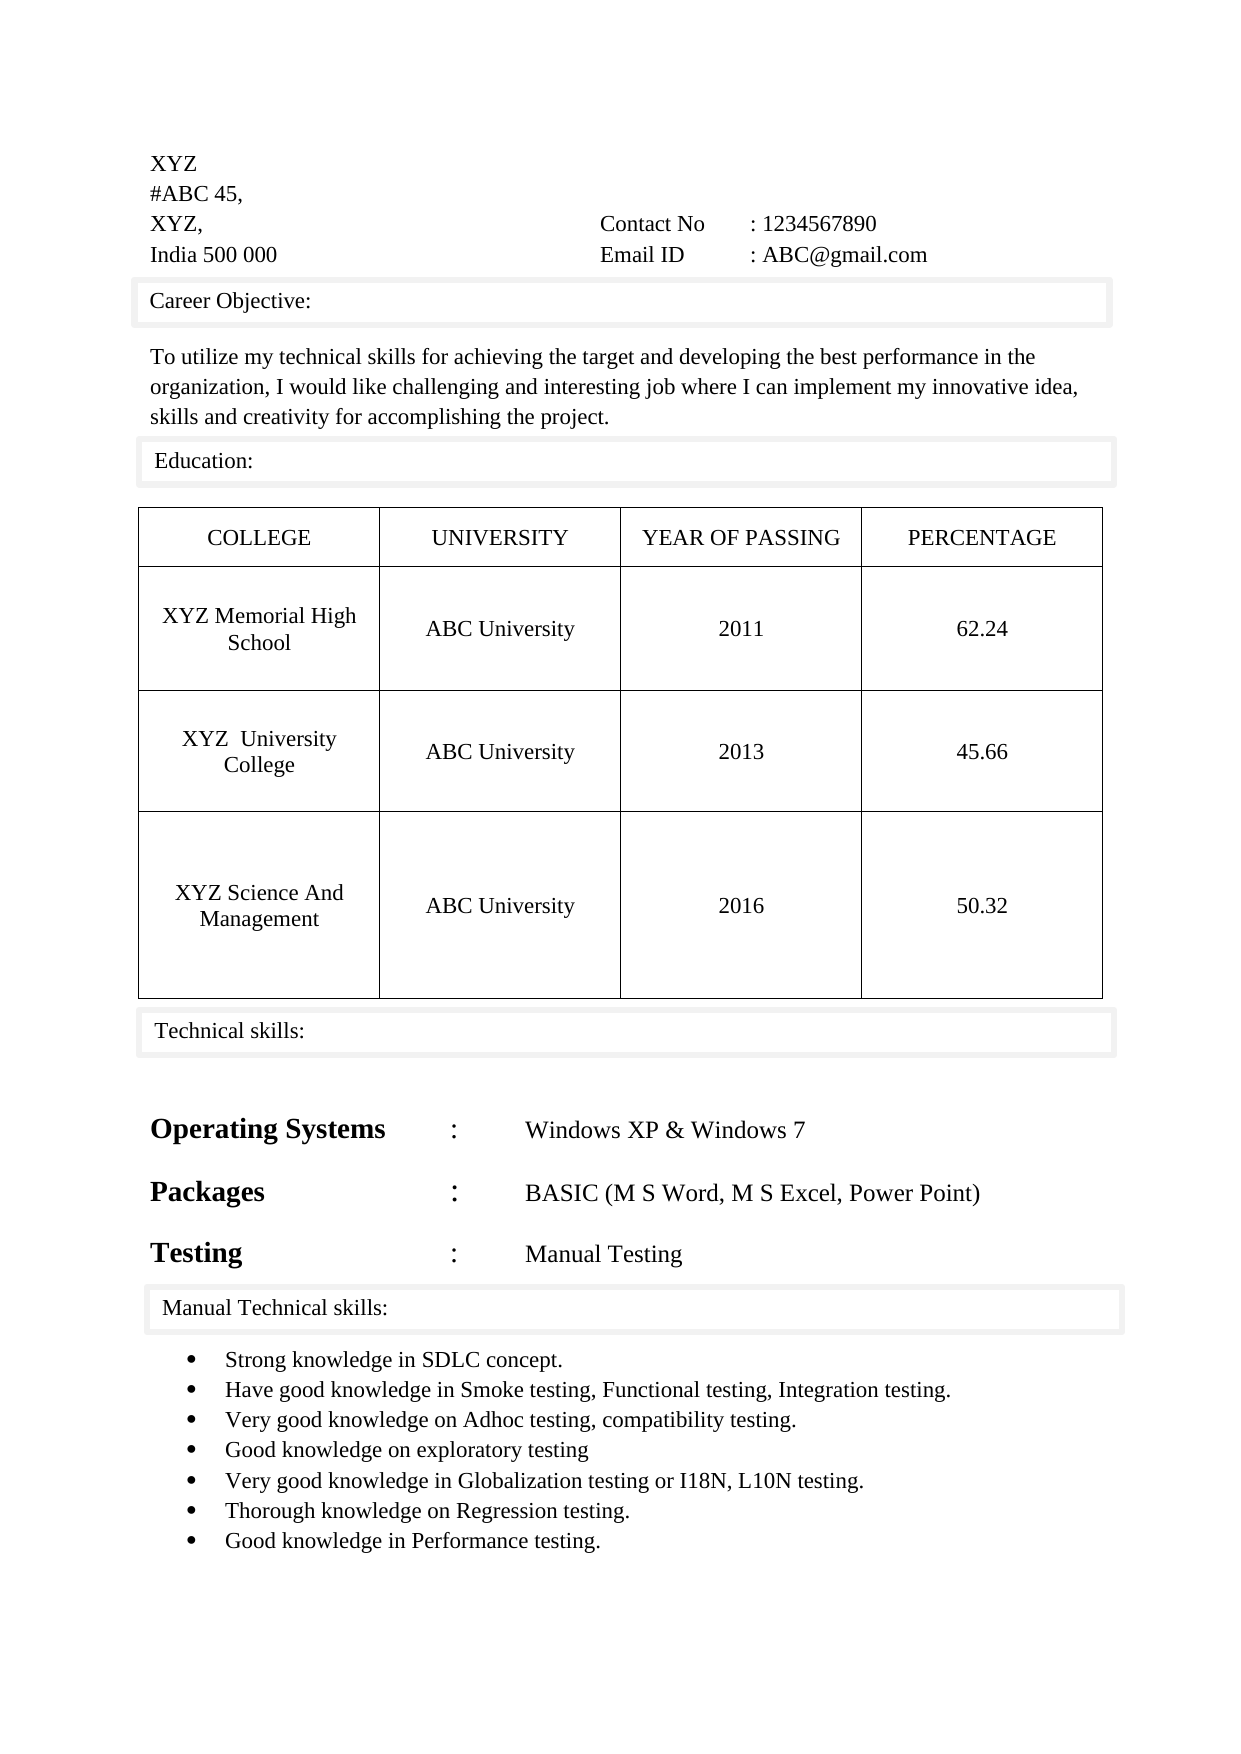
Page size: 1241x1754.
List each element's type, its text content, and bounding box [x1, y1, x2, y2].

text XYZ #ABC 45, XYZ, Contact No : 1234567890 India 500 000 Email ID : ABC@gmail.com [150, 150, 1090, 267]
text Operating Systems : Windows XP & Windows 7 [150, 1111, 1090, 1145]
list Good knowledge on exploratory testing [187, 1436, 1090, 1463]
table_header UNIVERSITY [380, 508, 620, 566]
table_header COLLEGE [139, 508, 379, 566]
table_cell ABC University [380, 567, 620, 690]
table_cell XYZ Memorial High School [139, 567, 379, 690]
table_header PERCENTAGE [862, 508, 1102, 566]
list Very good knowledge in Globalization testing or I18N, L10N testing. [187, 1467, 1090, 1493]
table_cell 62.24 [862, 567, 1102, 690]
table_header YEAR OF PASSING [621, 508, 861, 566]
table_cell 2011 [621, 567, 861, 690]
table_cell 45.66 [862, 691, 1102, 811]
list Have good knowledge in Smoke testing, Functional testing, Integration testing. [187, 1376, 1090, 1402]
table_cell 2013 [621, 691, 861, 811]
text To utilize my technical skills for achieving the target and developing the best performance in the organization, I would like challenging and interesting job where I can implement my innovative idea, skills and creativity for accomplishing the project. [150, 343, 1090, 429]
list Strong knowledge in SDLC concept. [187, 1346, 1090, 1372]
table_cell XYZ University College [139, 691, 379, 811]
list Very good knowledge on Adhoc testing, compatibility testing. [187, 1406, 1090, 1433]
text Testing : Manual Testing [150, 1235, 1090, 1269]
list Good knowledge in Performance testing. [187, 1527, 1090, 1553]
table_cell 50.32 [862, 812, 1102, 998]
table_cell XYZ Science And Management [139, 812, 379, 998]
table_cell 2016 [621, 812, 861, 998]
text Packages : BASIC (M S Word, M S Excel, Power Point) [150, 1171, 1090, 1209]
list Thorough knowledge on Regression testing. [187, 1497, 1090, 1523]
table_cell ABC University [380, 691, 620, 811]
table_cell ABC University [380, 812, 620, 998]
